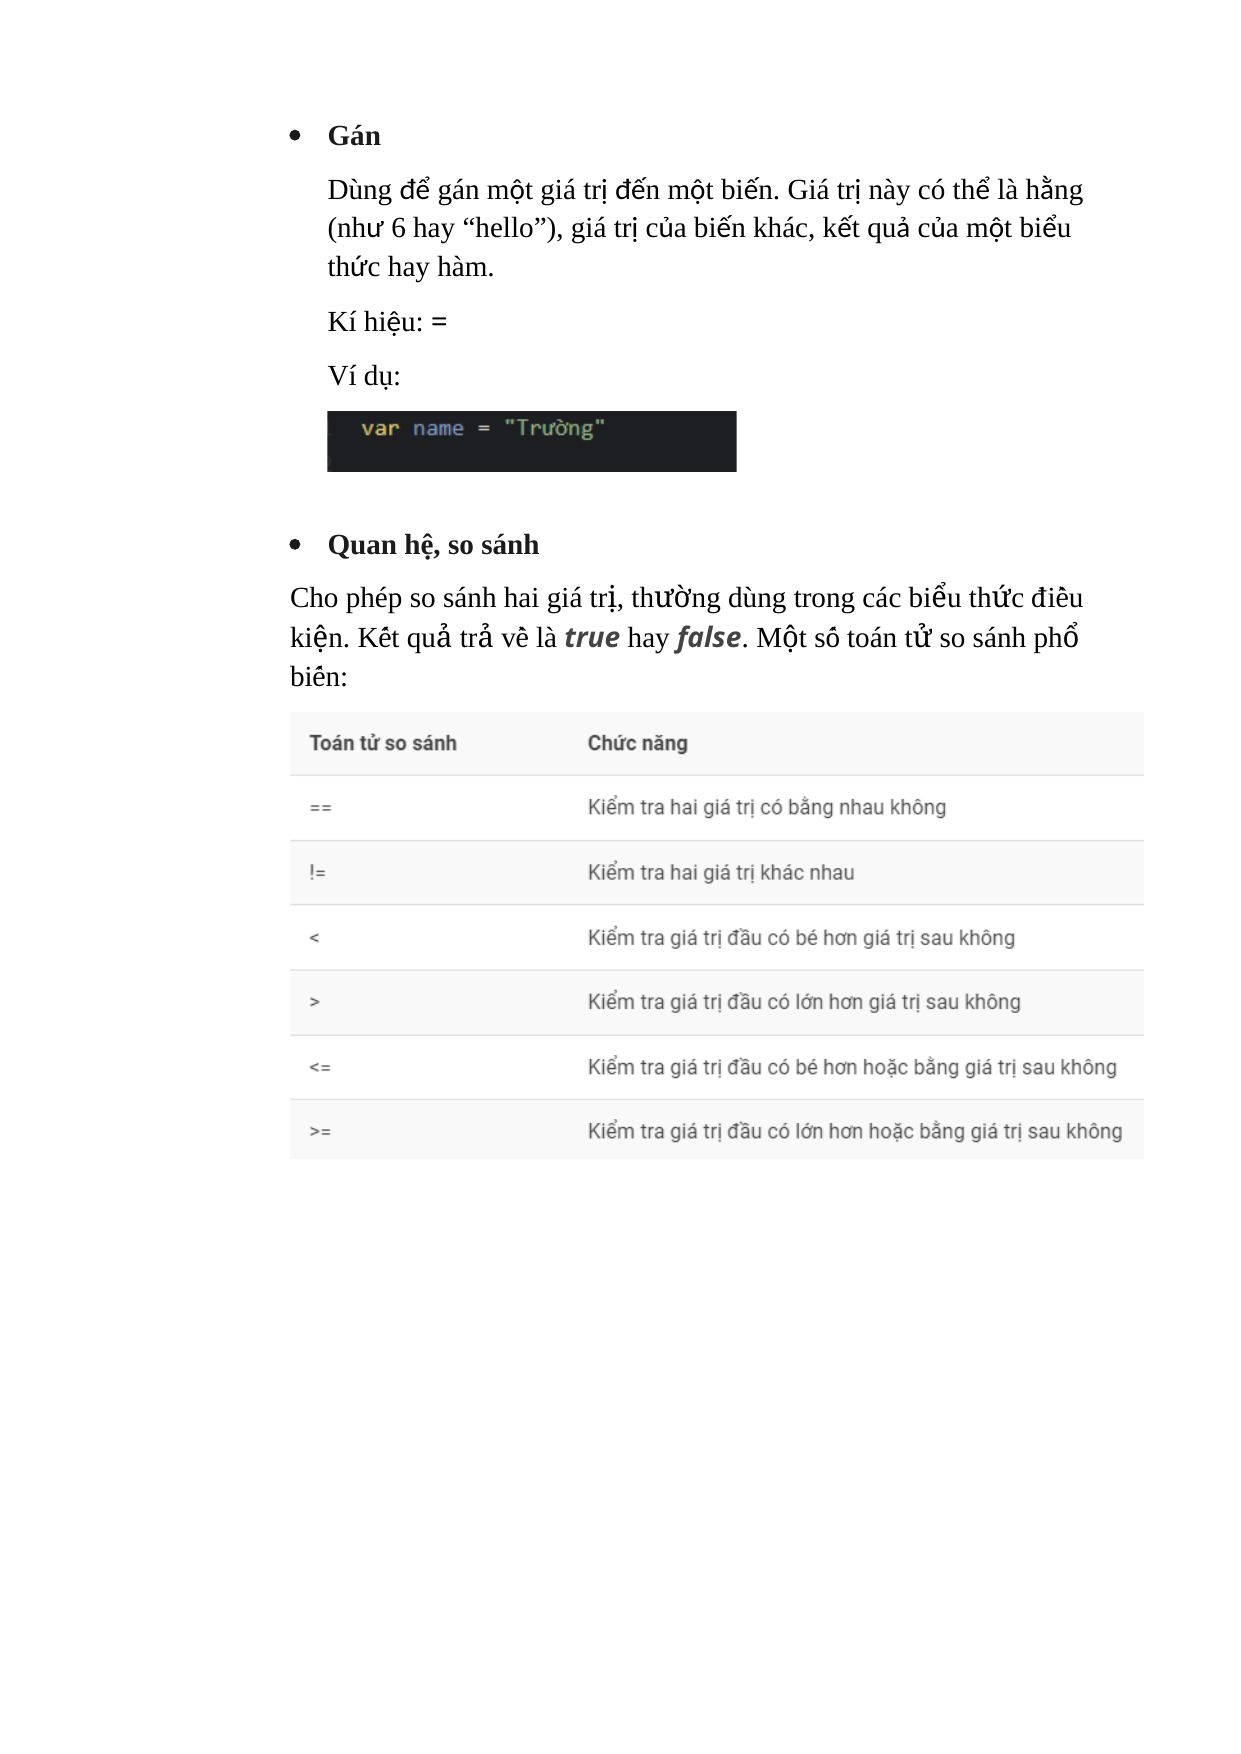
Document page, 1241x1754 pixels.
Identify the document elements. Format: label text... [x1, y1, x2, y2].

picture [327, 411, 737, 472]
text Dùng để gán một giá trị đến một biến. Giá trị này có thể là hằng (như 6 hay “hello”), giá trị của biến khác, kết quả của một biểu thức hay hàm. [327, 171, 1122, 283]
list Gán [290, 118, 1122, 152]
text Cho phép so sánh hai giá trị, thường dùng trong các biểu thức điều kiện. Kết quả trả về là true hay false. Một số toán tử so sánh phổ biến: [290, 580, 1122, 693]
picture [289, 712, 1144, 1159]
text Kí hiệu: = [327, 303, 1122, 339]
text Ví dụ: [327, 358, 1122, 392]
list Quan hệ, so sánh [290, 527, 1122, 561]
